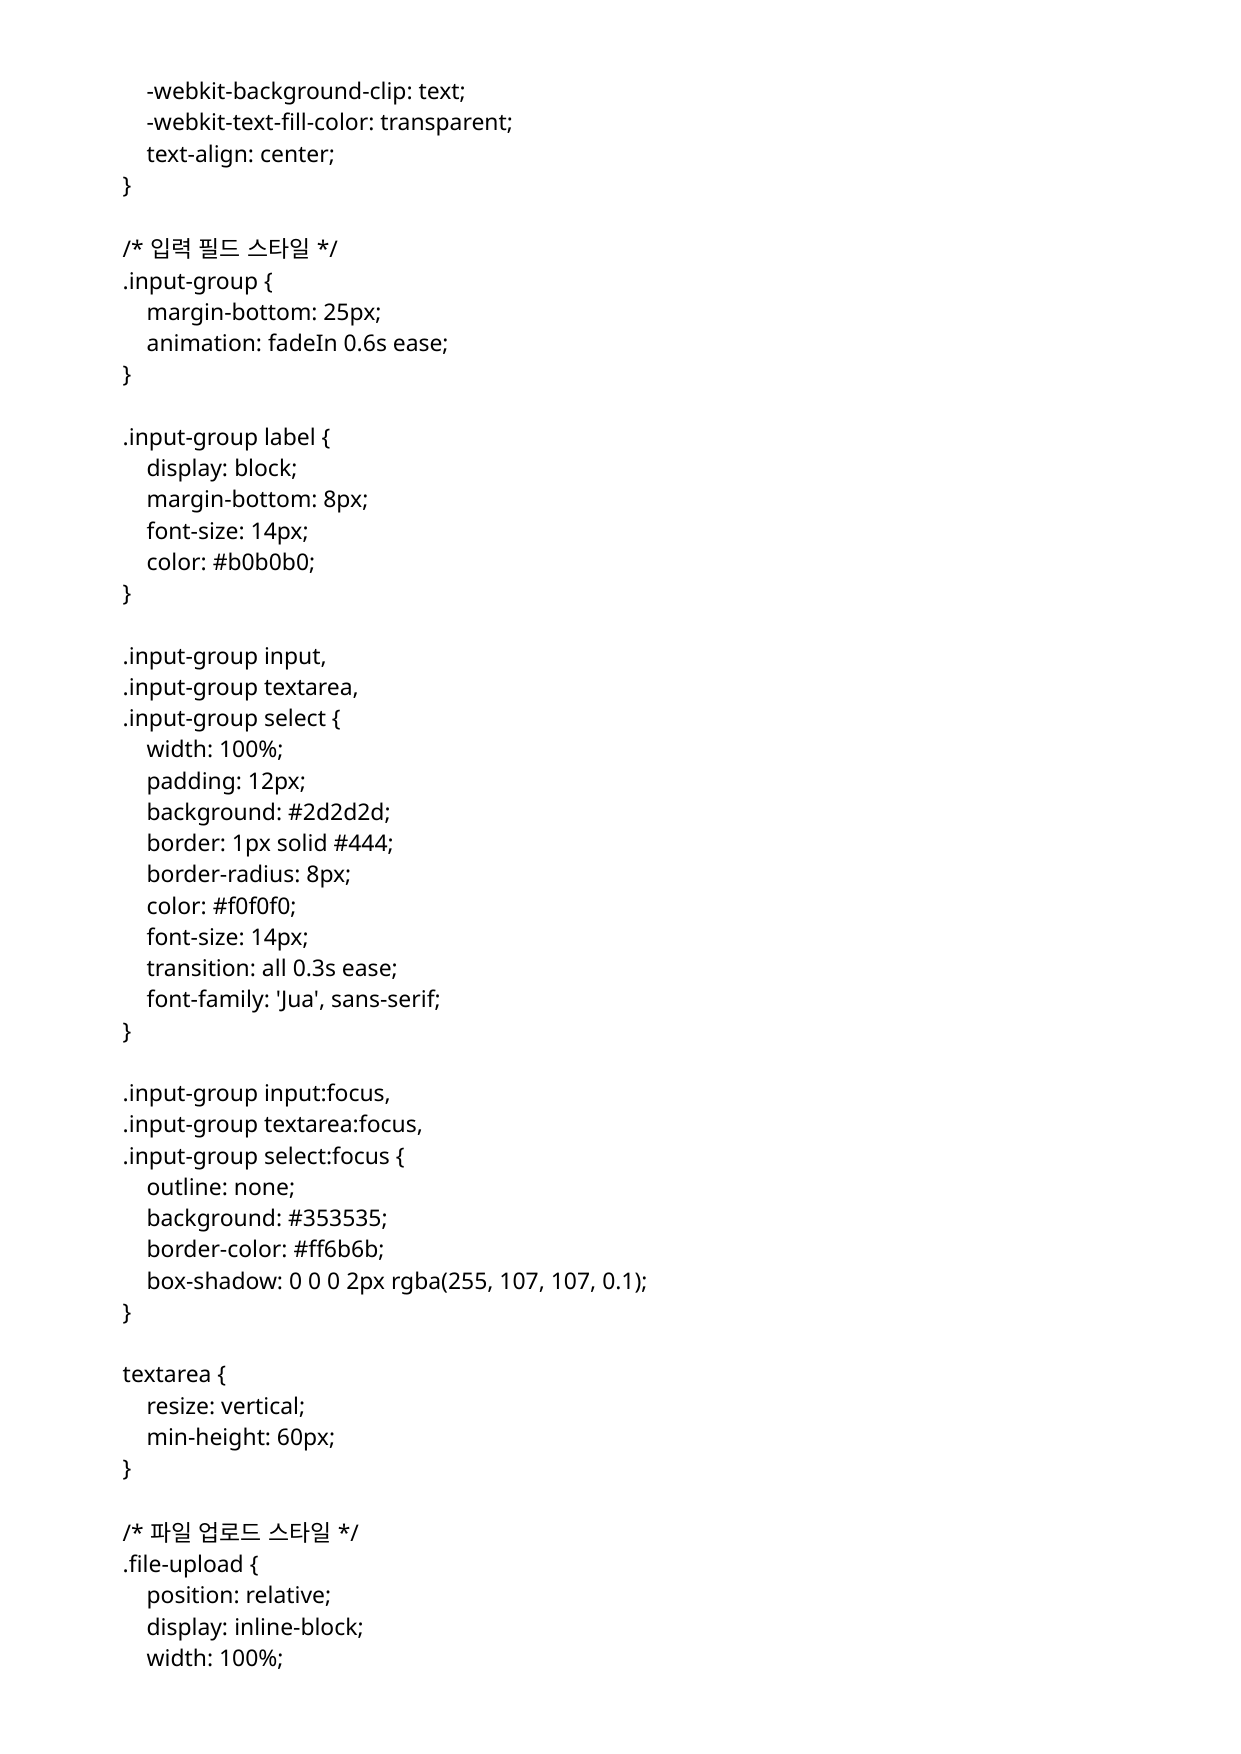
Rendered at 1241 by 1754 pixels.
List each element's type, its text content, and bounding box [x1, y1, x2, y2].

text .input-group label { [75, 421, 1165, 452]
text .input-group { [75, 264, 1165, 296]
text border: 1px solid #444; [75, 827, 1165, 858]
text transition: all 0.3s ease; [75, 952, 1165, 983]
text background: #353535; [75, 1202, 1165, 1233]
text -webkit-text-fill-color: transparent; [75, 106, 1165, 137]
text .input-group textarea:focus, [75, 1108, 1165, 1139]
text font-size: 14px; [75, 514, 1165, 546]
text } [75, 1014, 1165, 1046]
text border-radius: 8px; [75, 858, 1165, 889]
text background: #2d2d2d; [75, 796, 1165, 827]
text border-color: #ff6b6b; [75, 1233, 1165, 1264]
text min-height: 60px; [75, 1421, 1165, 1452]
text .input-group input, [75, 639, 1165, 671]
text box-shadow: 0 0 0 2px rgba(255, 107, 107, 0.1); [75, 1264, 1165, 1296]
text } [75, 1452, 1165, 1483]
text textarea { [75, 1358, 1165, 1389]
text /* 파일 업로드 스타일 */ [75, 1514, 1165, 1548]
text color: #b0b0b0; [75, 546, 1165, 577]
text .input-group textarea, [75, 671, 1165, 702]
text display: inline-block; [75, 1610, 1165, 1642]
text text-align: center; [75, 137, 1165, 169]
text } [75, 358, 1165, 389]
text color: #f0f0f0; [75, 889, 1165, 921]
text } [75, 577, 1165, 608]
text width: 100%; [75, 733, 1165, 764]
text position: relative; [75, 1579, 1165, 1610]
text } [75, 1296, 1165, 1327]
text outline: none; [75, 1171, 1165, 1202]
text margin-bottom: 8px; [75, 483, 1165, 514]
text .input-group select { [75, 702, 1165, 733]
text display: block; [75, 452, 1165, 483]
text /* 입력 필드 스타일 */ [75, 231, 1165, 264]
text padding: 12px; [75, 764, 1165, 796]
text .input-group input:focus, [75, 1077, 1165, 1108]
text .input-group select:focus { [75, 1139, 1165, 1171]
text width: 100%; [75, 1642, 1165, 1673]
text resize: vertical; [75, 1389, 1165, 1421]
text margin-bottom: 25px; [75, 296, 1165, 327]
text .file-upload { [75, 1548, 1165, 1579]
text font-size: 14px; [75, 921, 1165, 952]
text animation: fadeIn 0.6s ease; [75, 327, 1165, 358]
text font-family: 'Jua', sans-serif; [75, 983, 1165, 1014]
text } [75, 169, 1165, 200]
text -webkit-background-clip: text; [75, 75, 1165, 106]
